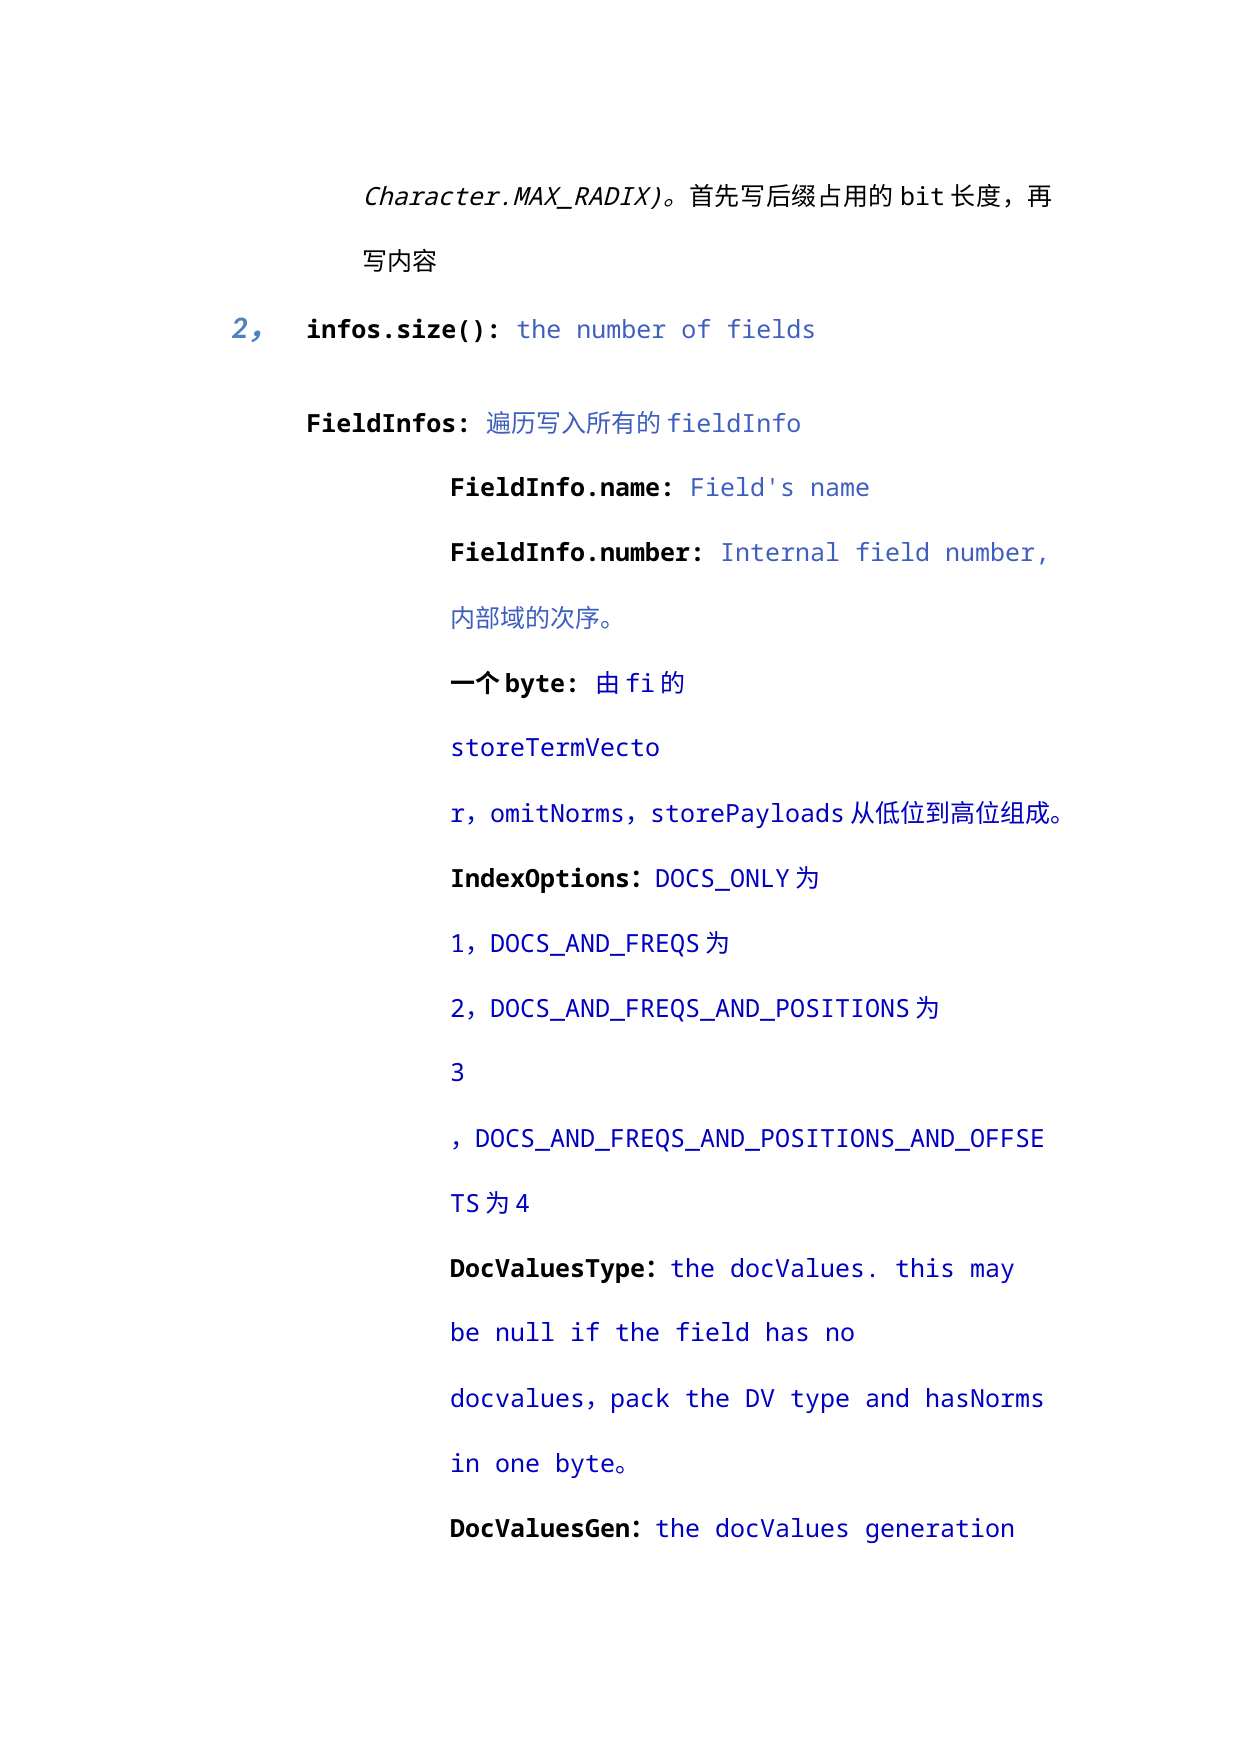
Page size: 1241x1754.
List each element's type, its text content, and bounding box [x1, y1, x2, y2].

text 一个byte: 由fi的storeTermVector，omitNorms，storePayloads从低位到高位组成。 [450, 649, 1053, 844]
text FieldInfo.name: Field's name [306, 454, 1053, 519]
text DocValuesGen：the docValues generation of this field, or -1 if no docValues updates exist for it [450, 1494, 1053, 1559]
text IndexOptions：DOCS_ONLY为1，DOCS_AND_FREQS为2，DOCS_AND_FREQS_AND_POSITIONS为3，DOCS_AND_FREQS_AND_POSITIONS_AND_OFFSETS为4 [450, 844, 1053, 1234]
text DocValuesType：the docValues. this may be null if the field has no docvalues，pack the DV type and hasNorms in one byte。 [450, 1234, 1053, 1494]
text FieldInfos: 遍历写入所有的fieldInfo [306, 389, 1053, 454]
text FieldInfo.number: Internal field number,内部域的次序。 [450, 519, 1053, 649]
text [362, 162, 1053, 292]
list infos.size(): the number of fields [231, 292, 1053, 357]
